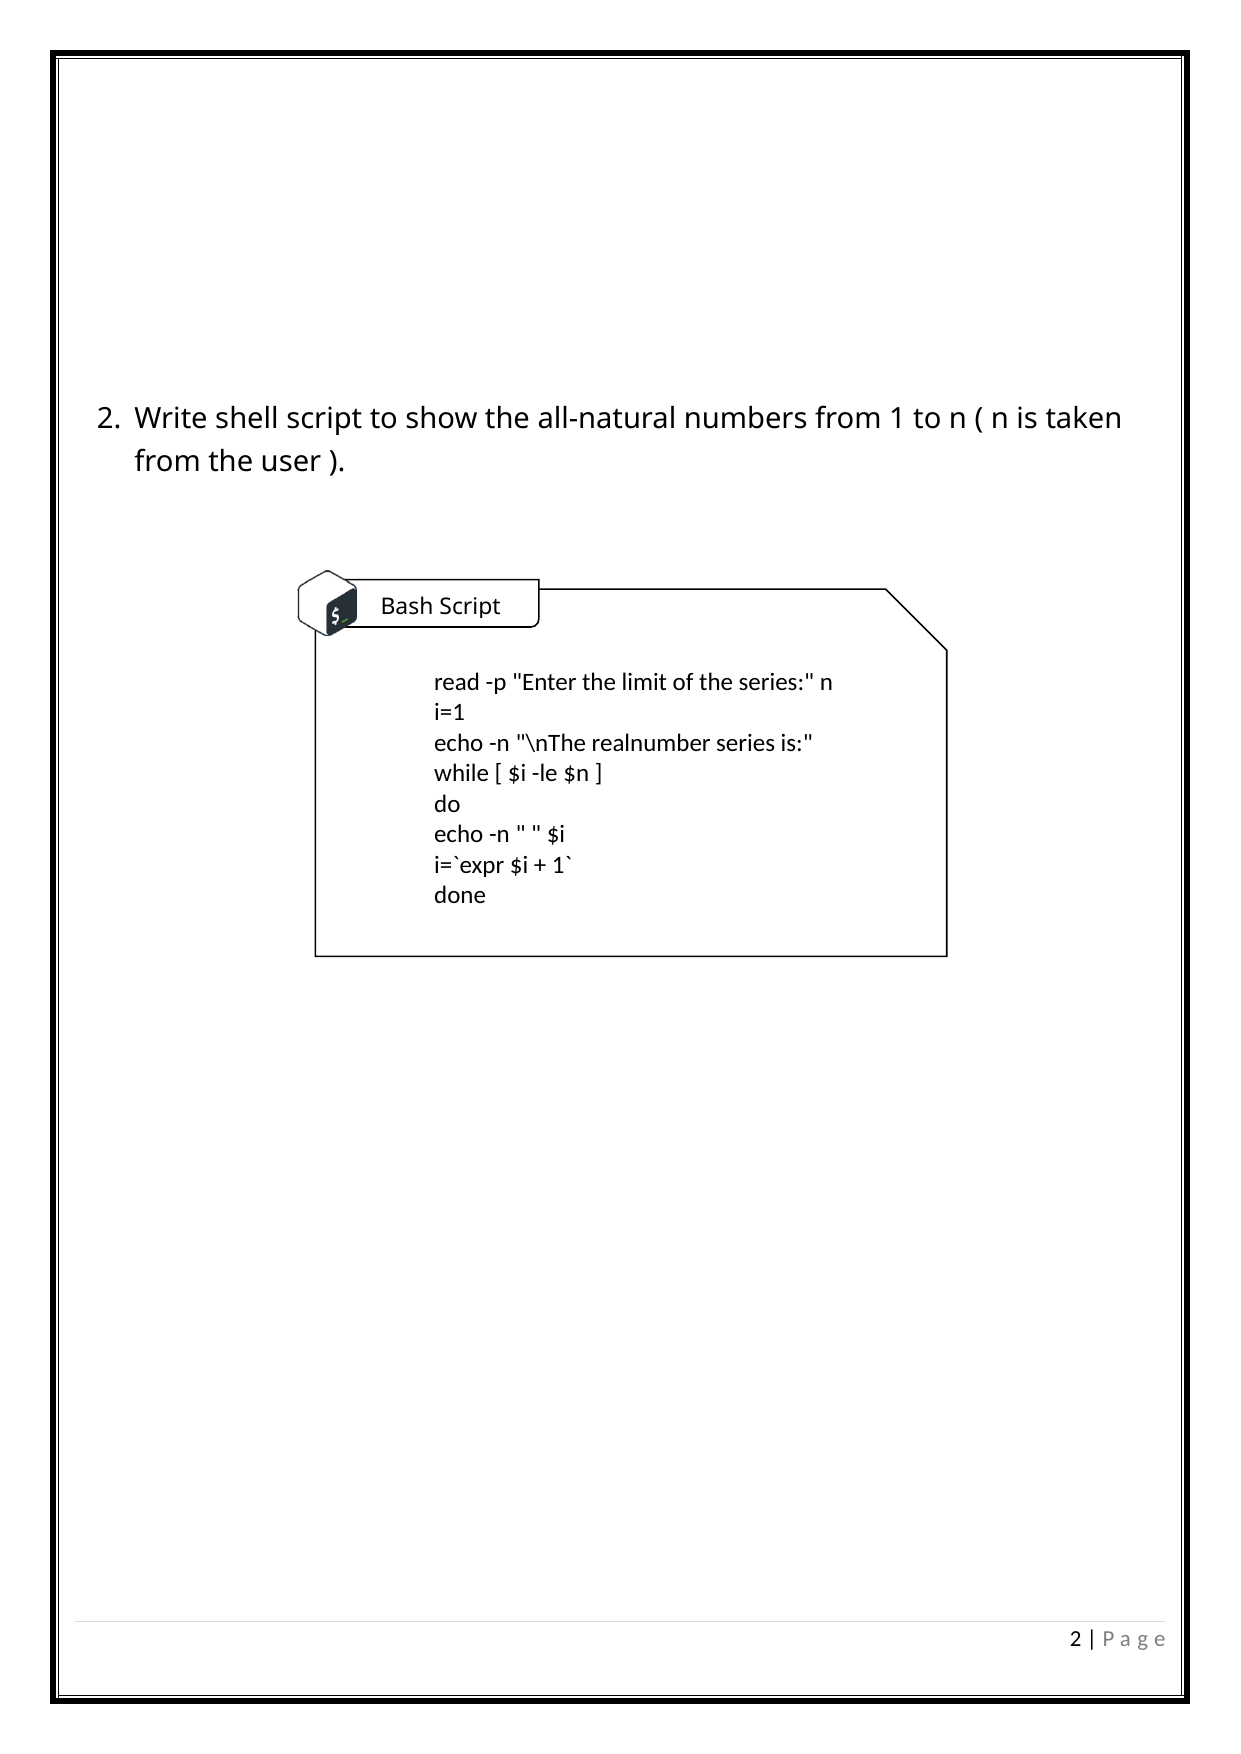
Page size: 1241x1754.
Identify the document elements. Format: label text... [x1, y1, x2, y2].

picture [293, 570, 361, 636]
list Write shell script to show the all-natural numbers from 1 to n ( n is taken from the user ). [97, 397, 1153, 480]
